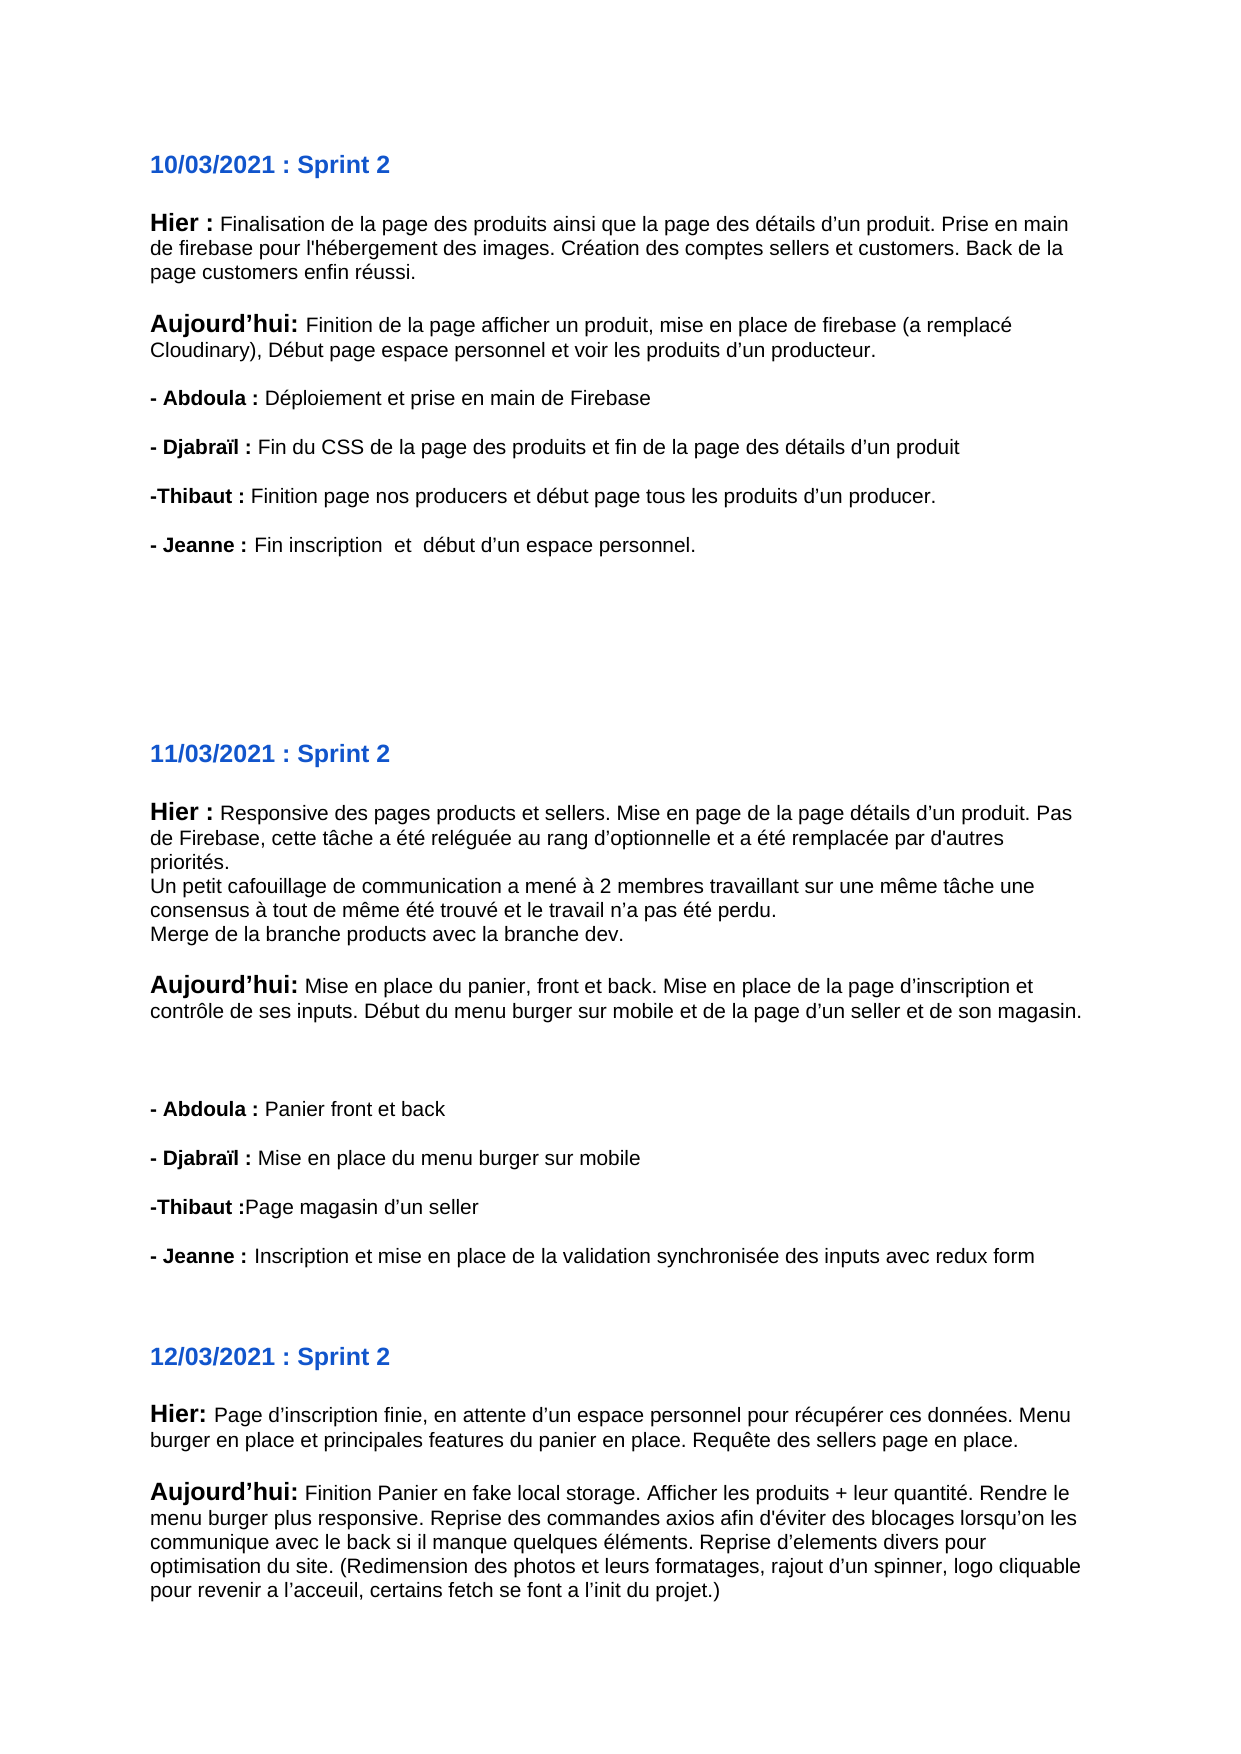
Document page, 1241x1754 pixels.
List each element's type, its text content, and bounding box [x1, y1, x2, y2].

text 10/03/2021 : Sprint 2 Hier : Finalisation de la page des produits ainsi que la page des détails d’un produit. Prise en main de firebase pour l'hébergement des images. Création des comptes sellers et customers. Back de la page customers enfin réussi. [150, 150, 1090, 284]
text 12/03/2021 : Sprint 2 Hier: Page d’inscription finie, en attente d’un espace personnel pour récupérer ces données. Menu burger en place et principales features du panier en place. Requête des sellers page en place. [150, 1342, 1090, 1452]
text - Djabraïl : Mise en place du menu burger sur mobile [150, 1146, 1090, 1170]
text Aujourd’hui: Mise en place du panier, front et back. Mise en place de la page d’inscription et contrôle de ses inputs. Début du menu burger sur mobile et de la page d’un seller et de son magasin. [150, 971, 1090, 1023]
text - Djabraïl : Fin du CSS de la page des produits et fin de la page des détails d’un produit [150, 435, 1090, 459]
text - Abdoula : Panier front et back [150, 1097, 1090, 1121]
text 11/03/2021 : Sprint 2 Hier : Responsive des pages products et sellers. Mise en page de la page détails d’un produit. Pas de Firebase, cette tâche a été reléguée au rang d’optionnelle et a été remplacée par d'autres priorités. Un petit cafouillage de communication a mené à 2 membres travaillant sur une même tâche une consensus à tout de même été trouvé et le travail n’a pas été perdu. Merge de la branche products avec la branche dev. [150, 739, 1090, 946]
text - Jeanne : Fin inscription et début d’un espace personnel. [150, 533, 1090, 607]
text - Jeanne : Inscription et mise en place de la validation synchronisée des inputs avec redux form [150, 1244, 1090, 1268]
text -Thibaut :Page magasin d’un seller [150, 1195, 1090, 1219]
text -Thibaut : Finition page nos producers et début page tous les produits d’un producer. [150, 484, 1090, 508]
text Aujourd’hui: Finition de la page afficher un produit, mise en place de firebase (a remplacé Cloudinary), Début page espace personnel et voir les produits d’un producteur. - Abdoula : Déploiement et prise en main de Firebase [150, 309, 1090, 410]
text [150, 1477, 1090, 1602]
